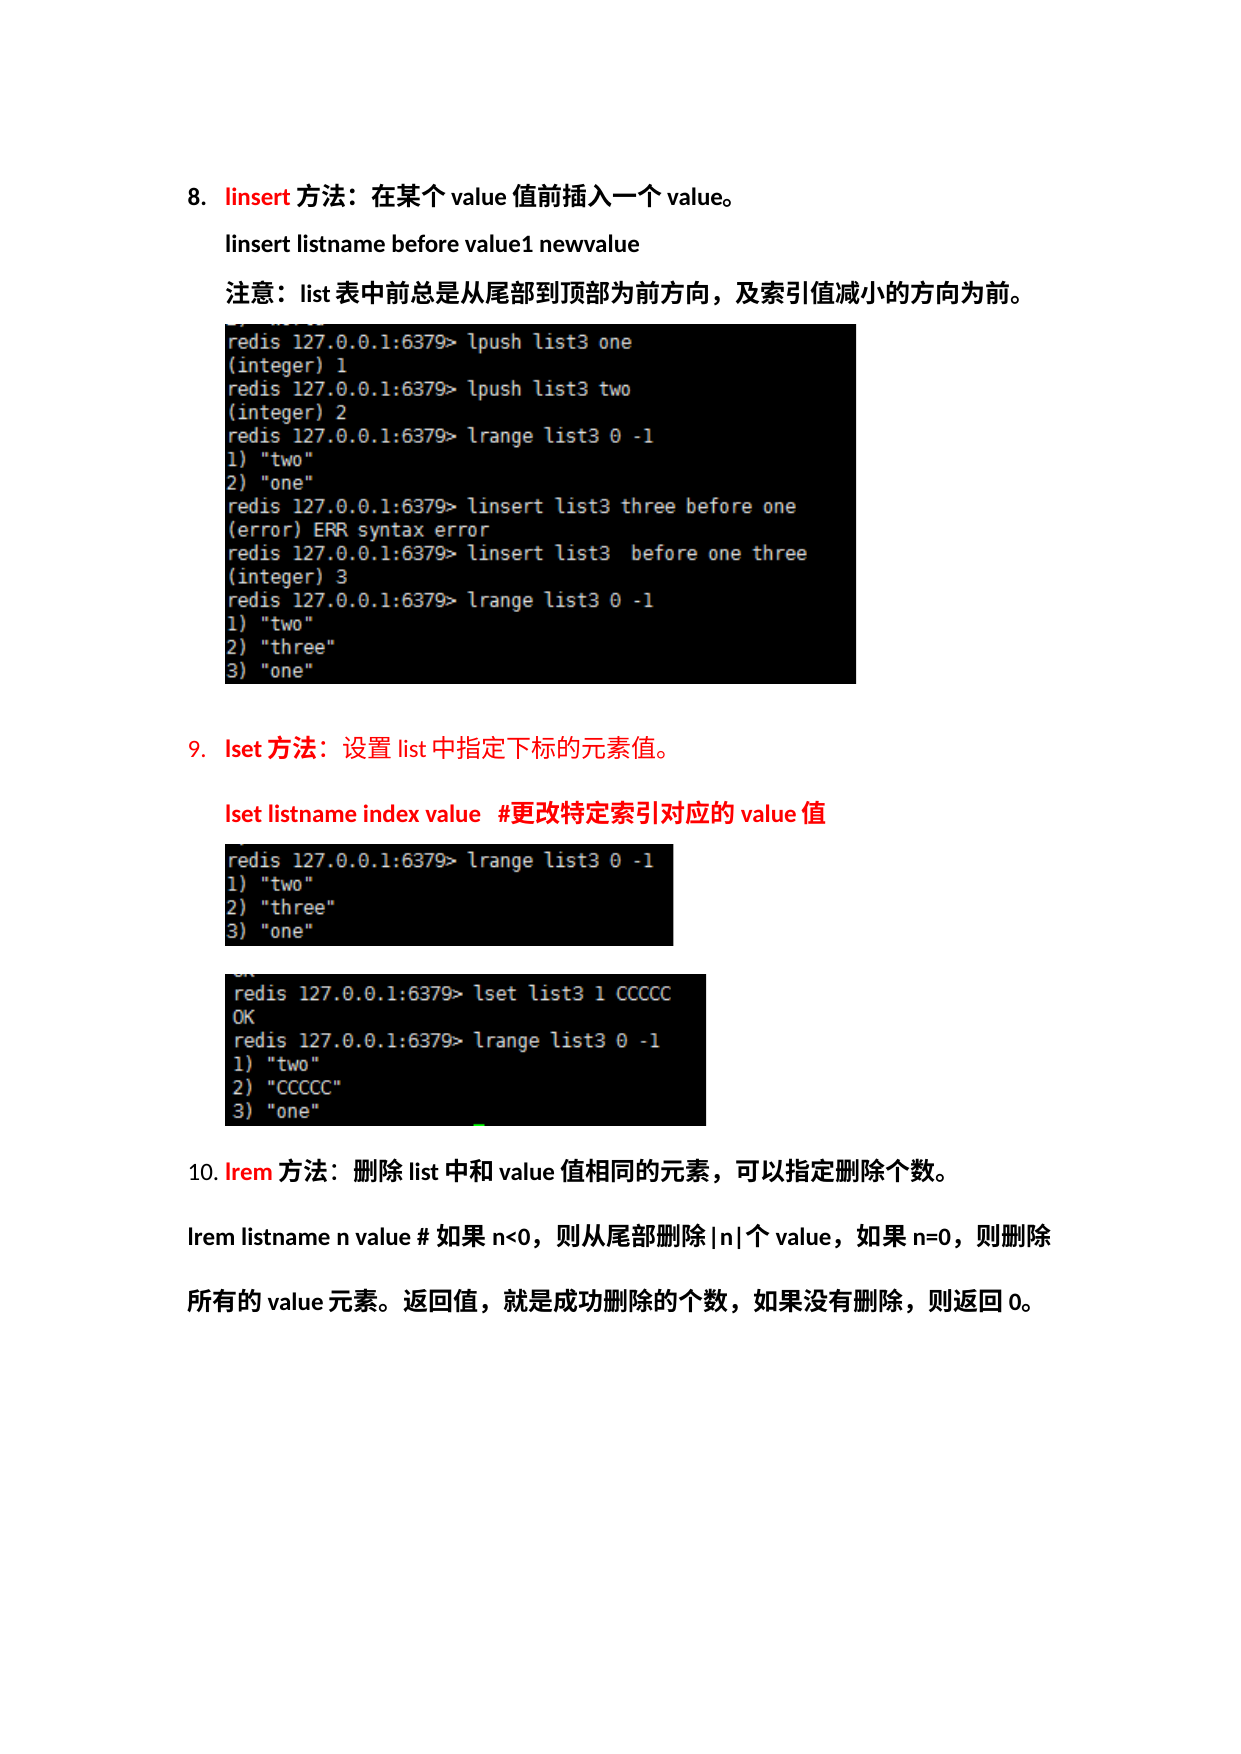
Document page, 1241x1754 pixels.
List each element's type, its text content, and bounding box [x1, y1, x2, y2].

picture [225, 974, 707, 1126]
list linsert listname before value1 newvalue [225, 227, 1053, 259]
list linsert方法：在某个value值前插入一个value。 [187, 162, 1053, 227]
picture [225, 324, 857, 684]
list lset listname index value #更改特定索引对应的value值 [225, 779, 1053, 844]
list lrem listname n value # 如果n<0，则从尾部删除|n|个value，如果n=0，则删除所有的value元素。返回值，就是成功删除的个数，如果没有删除，则返回0。 [187, 1202, 1053, 1332]
picture [225, 844, 674, 946]
list lset方法：设置list中指定下标的元素值。 [187, 714, 1053, 779]
list 注意：list表中前总是从尾部到顶部为前方向，及索引值减小的方向为前。 [225, 259, 1053, 324]
list lrem 方法：删除list中和value值相同的元素，可以指定删除个数。 [187, 1137, 1053, 1202]
